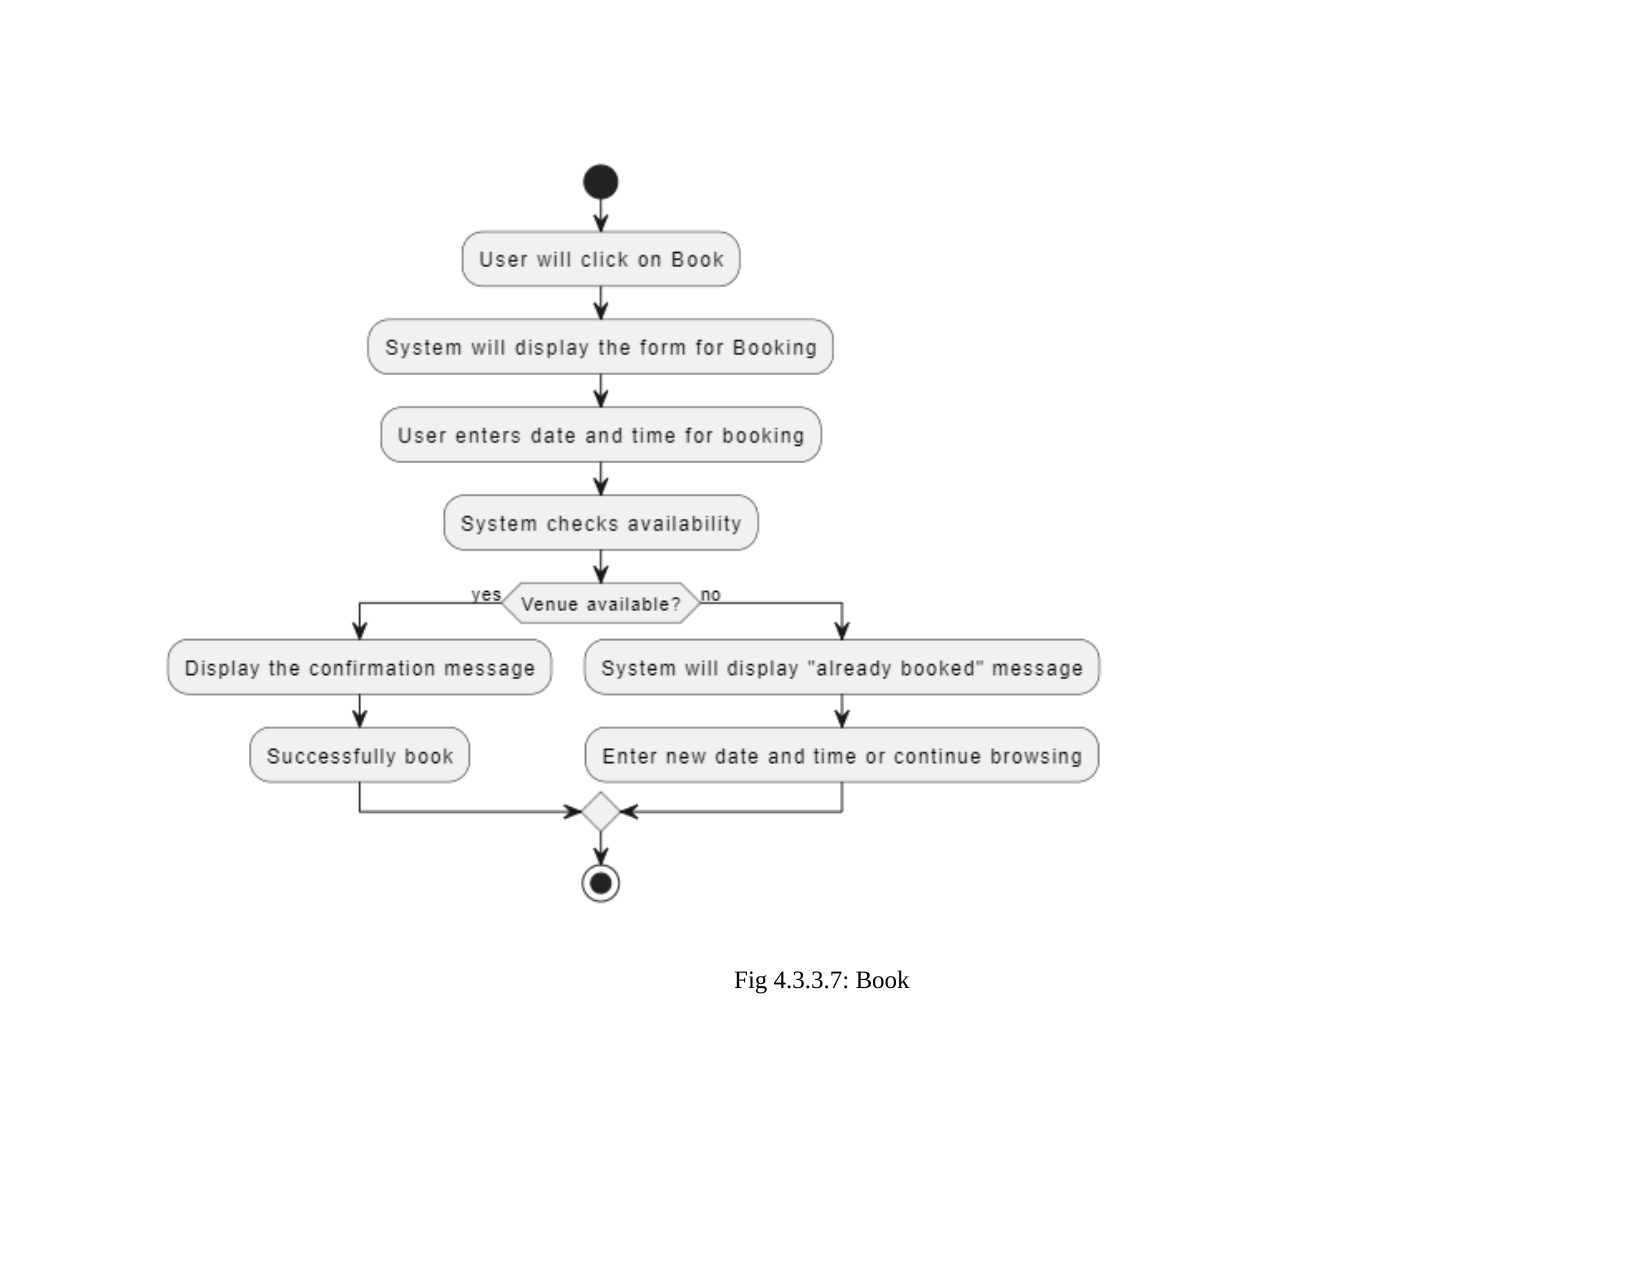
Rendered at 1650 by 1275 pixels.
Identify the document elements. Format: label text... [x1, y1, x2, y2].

text Fig 4.3.3.7: Book [150, 965, 1493, 994]
picture [150, 150, 1118, 920]
